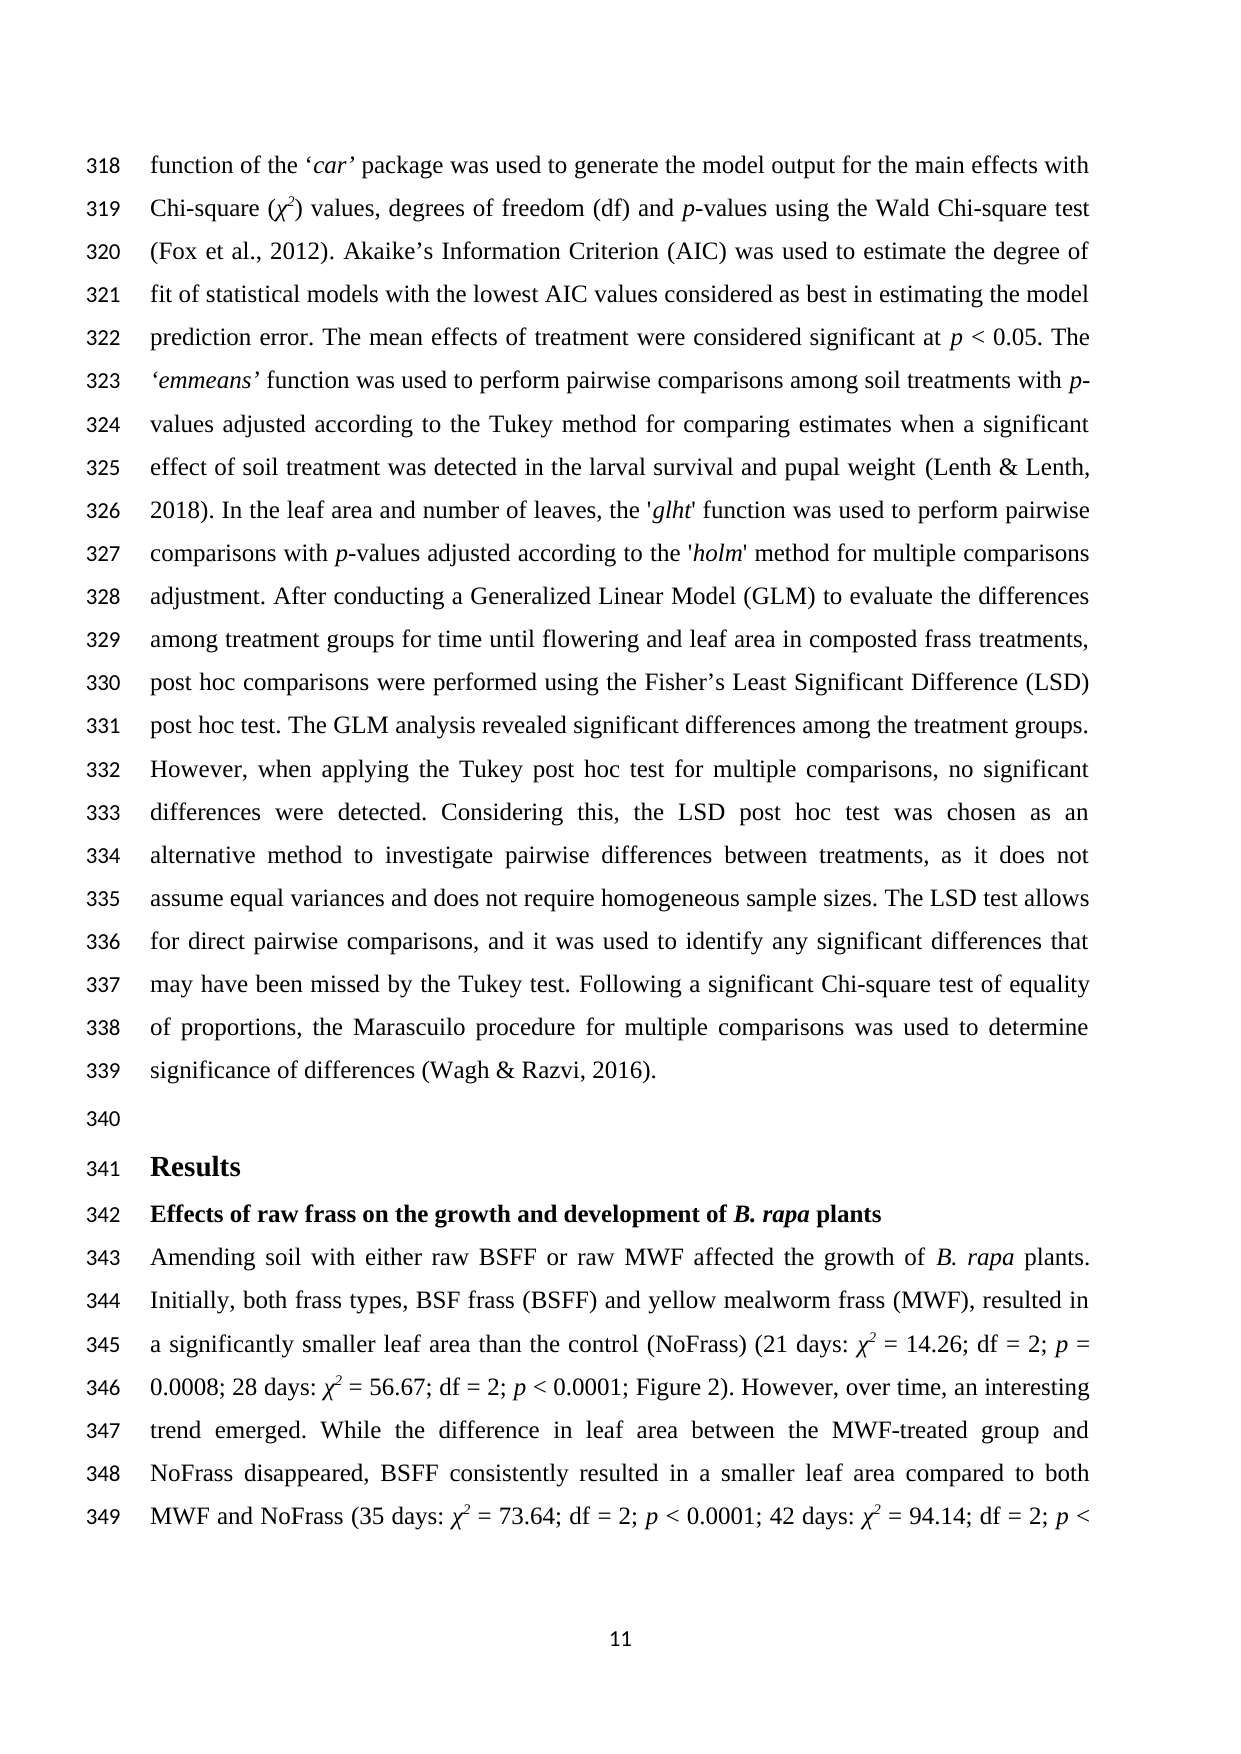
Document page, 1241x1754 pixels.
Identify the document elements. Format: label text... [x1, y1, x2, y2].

text Effects of raw frass on the growth and development of B. rapa plants [150, 1199, 1090, 1228]
text Results [150, 1149, 1090, 1183]
